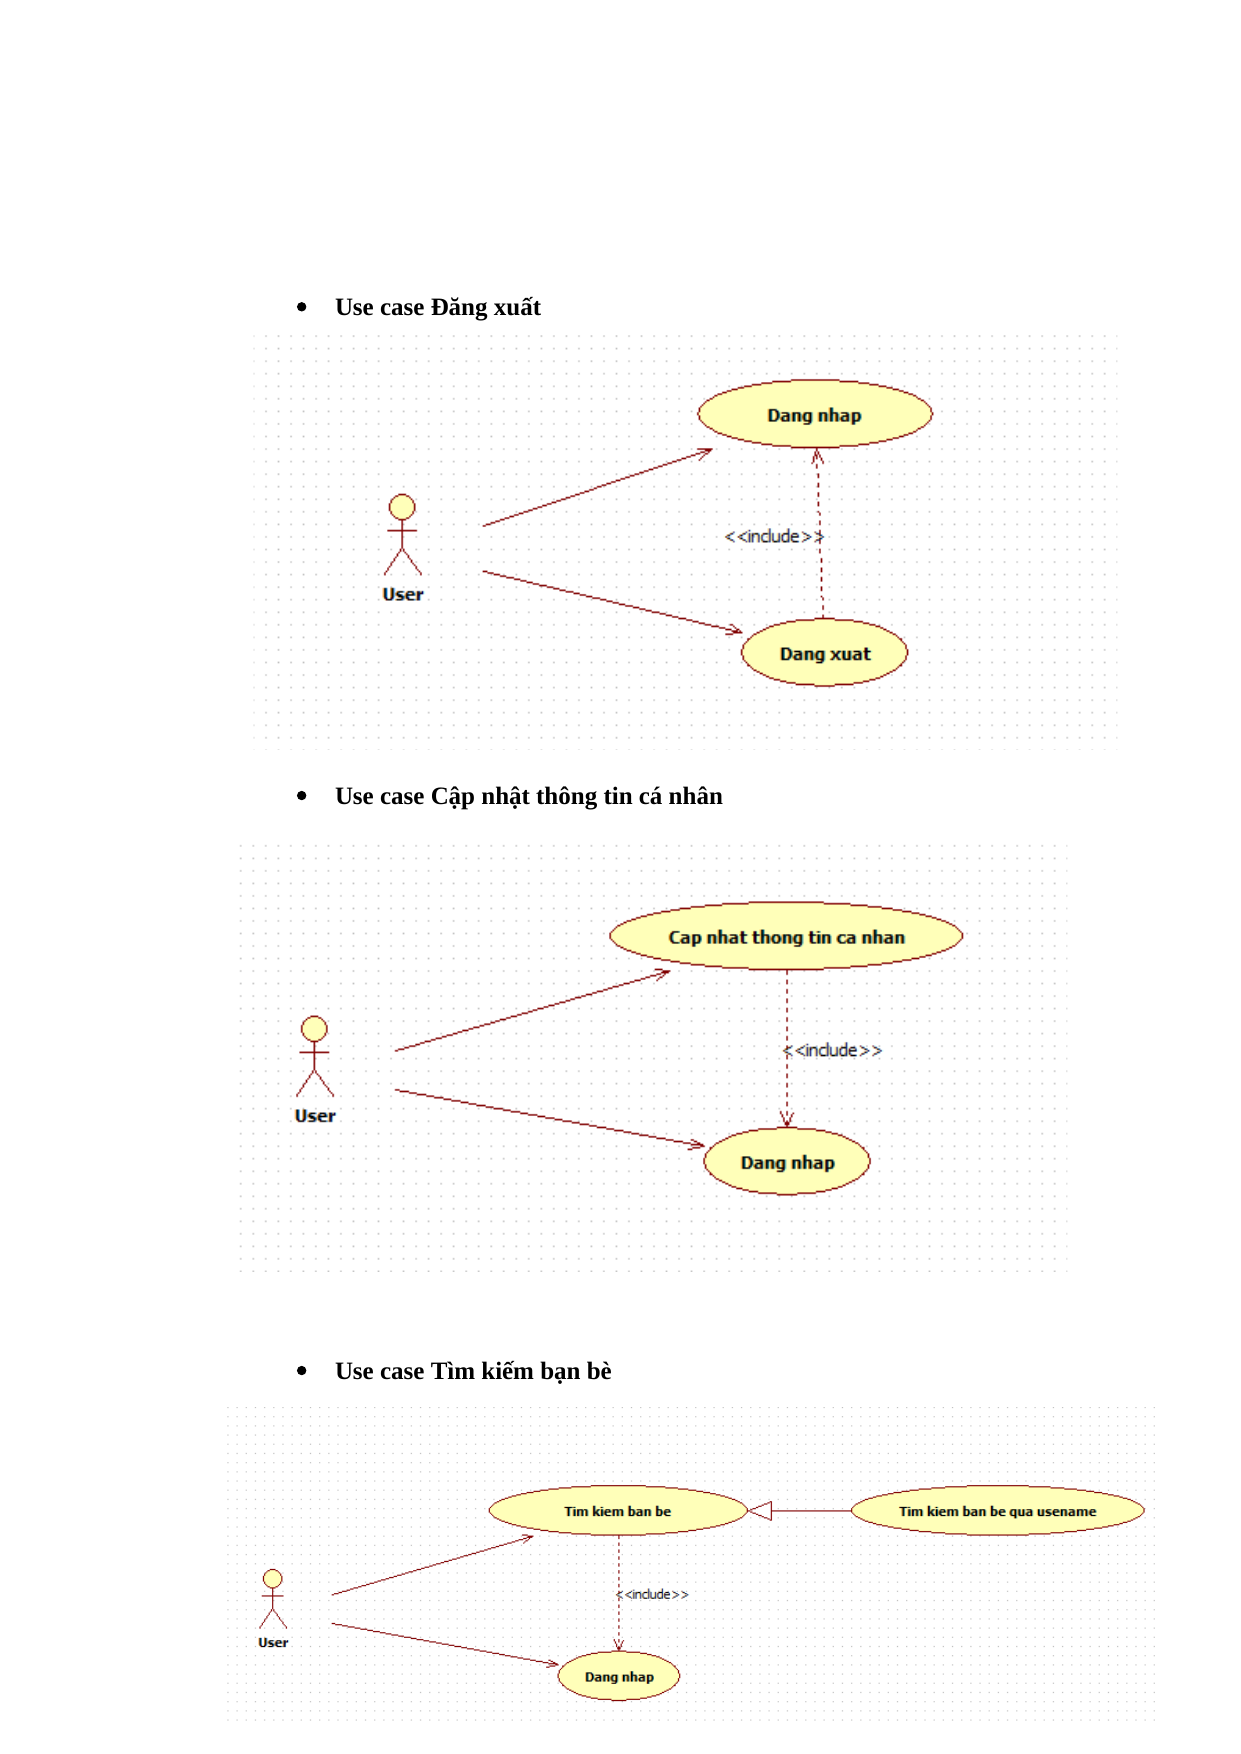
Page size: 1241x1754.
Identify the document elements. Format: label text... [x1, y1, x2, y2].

picture [253, 335, 1119, 750]
picture [224, 1407, 1159, 1721]
list Use case Đăng xuất [297, 292, 1122, 321]
list Use case Cập nhật thông tin cá nhân [297, 781, 1122, 810]
list Use case Tìm kiếm bạn bè [297, 1356, 1122, 1385]
picture [234, 836, 1069, 1272]
